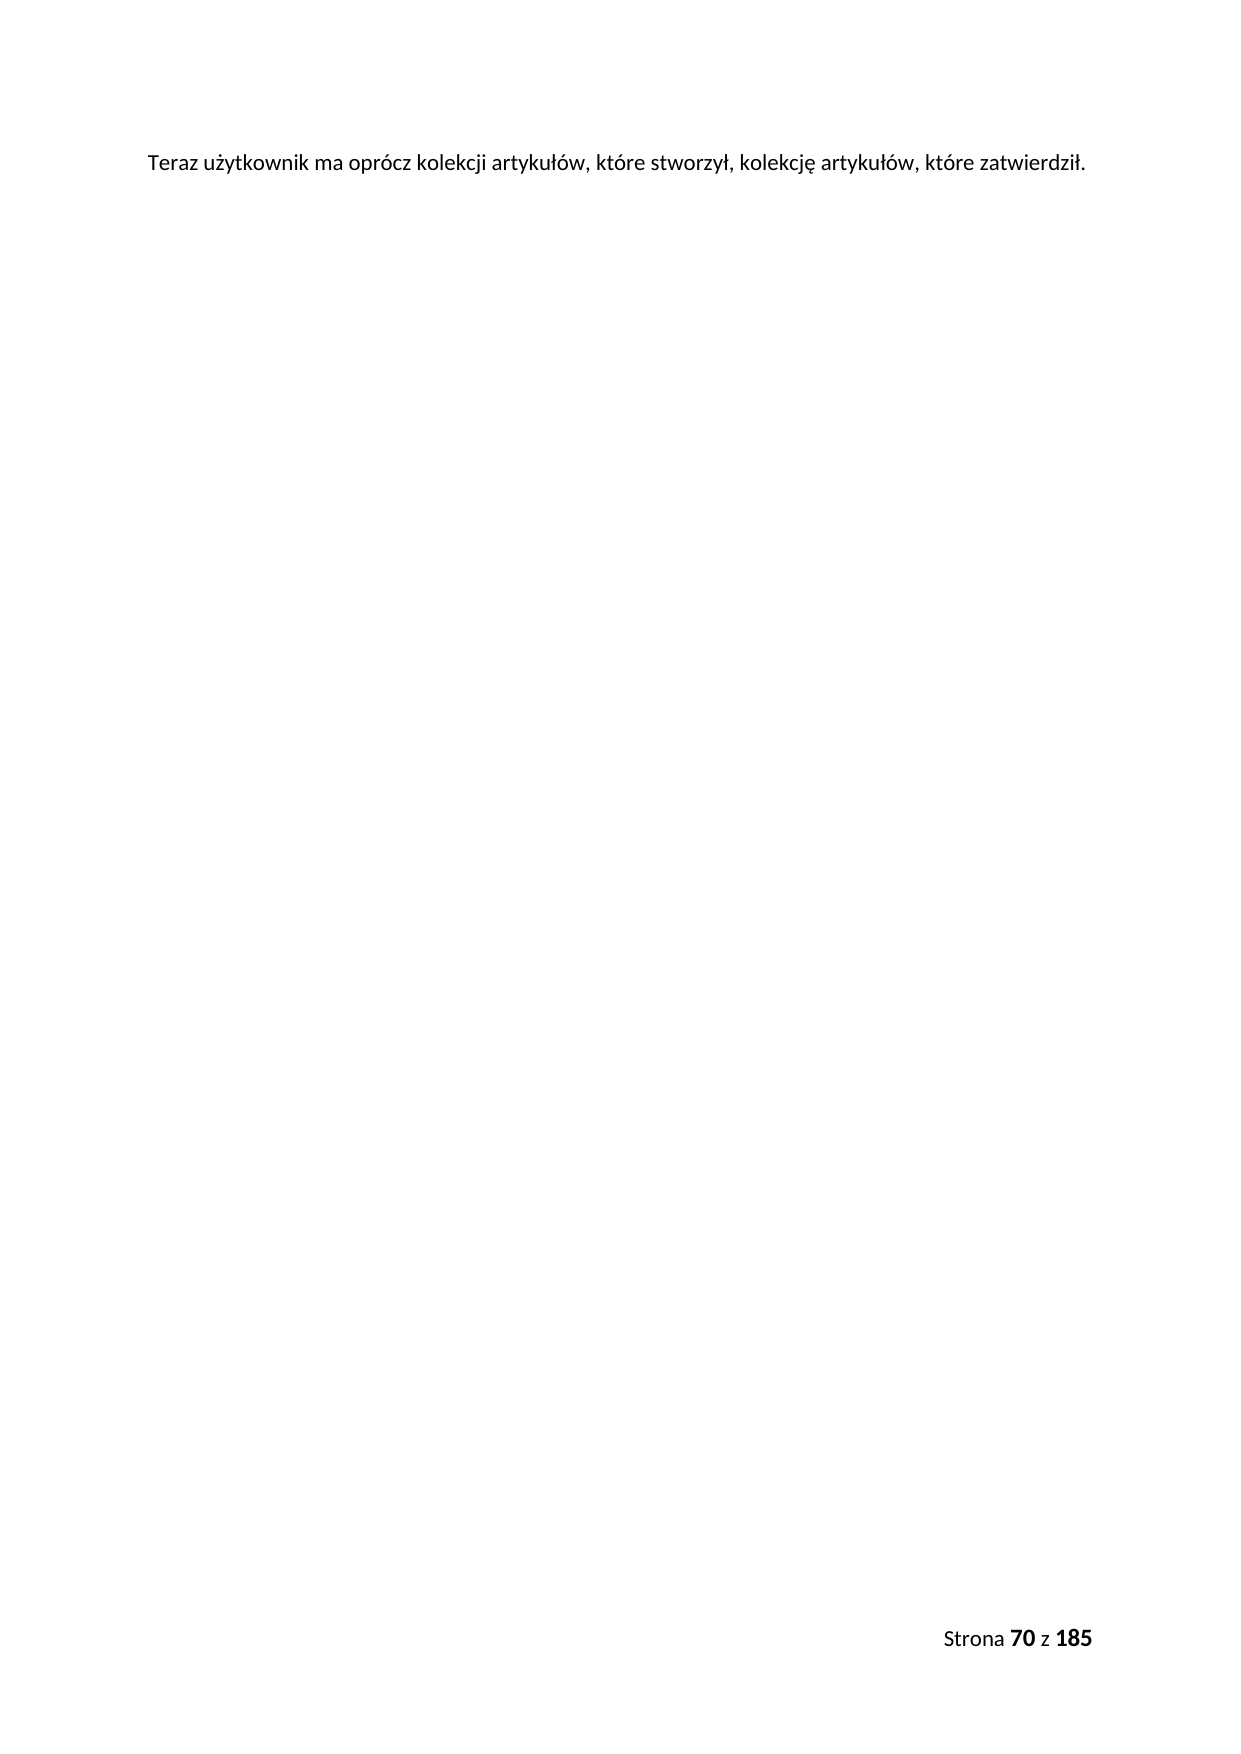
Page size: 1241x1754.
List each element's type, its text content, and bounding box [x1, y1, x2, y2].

text Teraz użytkownik ma oprócz kolekcji artykułów, które stworzył, kolekcję artykułów, które zatwierdził. [148, 148, 1093, 236]
